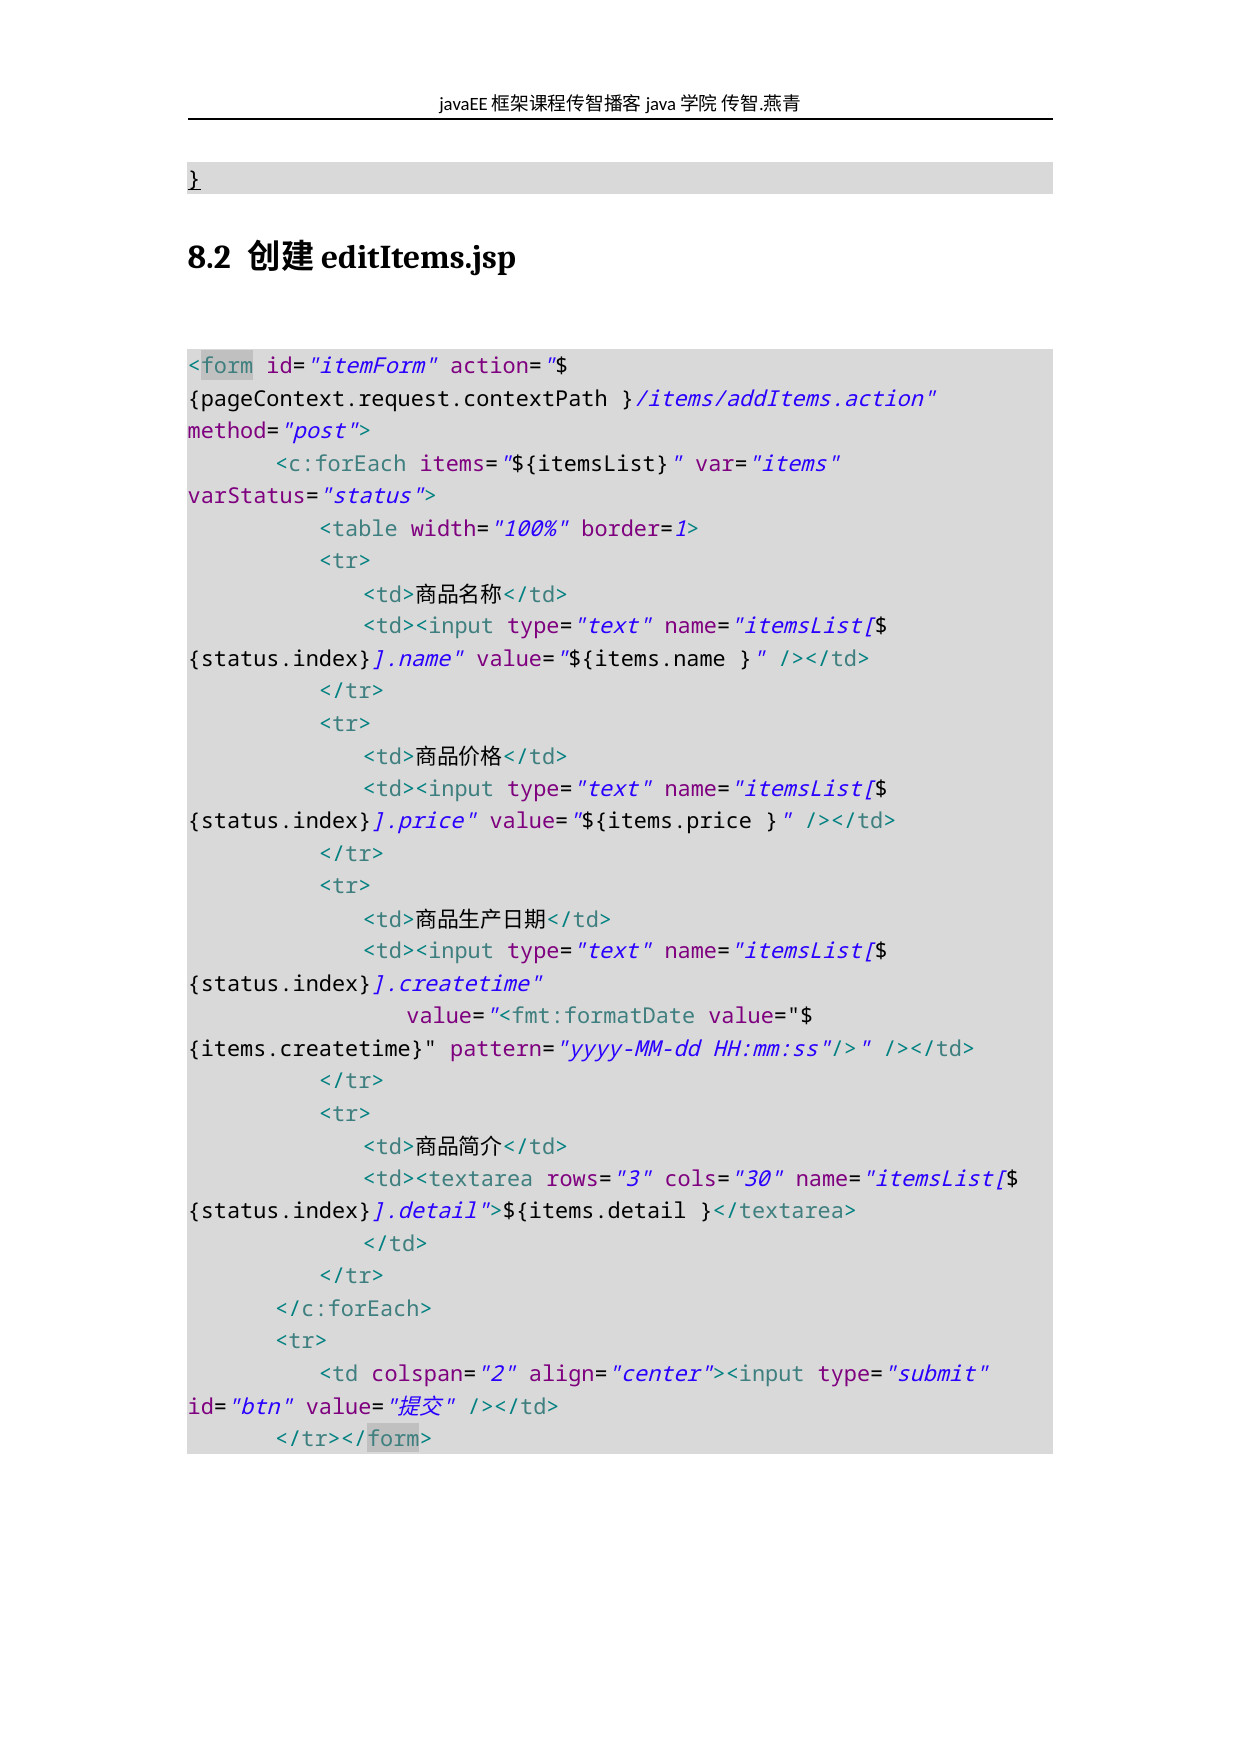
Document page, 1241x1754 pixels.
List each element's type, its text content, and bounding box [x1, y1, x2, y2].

text <table width="100%" border=1> [187, 511, 1053, 544]
text <td><input type="text" name="itemsList[${status.index}].createtime" [187, 934, 1053, 999]
text </tr> [187, 1259, 1053, 1291]
text } [187, 162, 1053, 194]
text <td>商品生产日期</td> [187, 901, 1053, 934]
subtitle 创建editItems.jsp [187, 222, 1053, 287]
text value="<fmt:formatDate value="${items.createtime}" pattern="yyyy-MM-dd HH:mm:ss"/>" /></td> [187, 999, 1053, 1064]
text </td> [187, 1226, 1053, 1259]
text </tr></form> [187, 1421, 1053, 1454]
text <td><input type="text" name="itemsList[${status.index}].name" value="${items.name }" /></td> [187, 609, 1053, 674]
text <tr> [187, 706, 1053, 739]
text <td>商品价格</td> [187, 739, 1053, 771]
text </tr> [187, 836, 1053, 869]
text <tr> [187, 869, 1053, 901]
text <td><textarea rows="3" cols="30" name="itemsList[${status.index}].detail">${items.detail }</textarea> [187, 1161, 1053, 1226]
text </tr> [187, 1064, 1053, 1096]
text <form id="itemForm" action="${pageContext.request.contextPath }/items/addItems.action" method="post"> [187, 349, 1053, 446]
text </c:forEach> [187, 1291, 1053, 1324]
text <tr> [187, 544, 1053, 576]
text <tr> [187, 1324, 1053, 1356]
text <tr> [187, 1096, 1053, 1129]
text </tr> [187, 674, 1053, 706]
text <td>商品名称</td> [187, 576, 1053, 609]
text <c:forEach items="${itemsList}" var="items" varStatus="status"> [187, 446, 1053, 511]
text <td>商品简介</td> [187, 1129, 1053, 1161]
text <td><input type="text" name="itemsList[${status.index}].price" value="${items.price }" /></td> [187, 771, 1053, 836]
text <td colspan="2" align="center"><input type="submit" id="btn" value="提交" /></td> [187, 1356, 1053, 1421]
